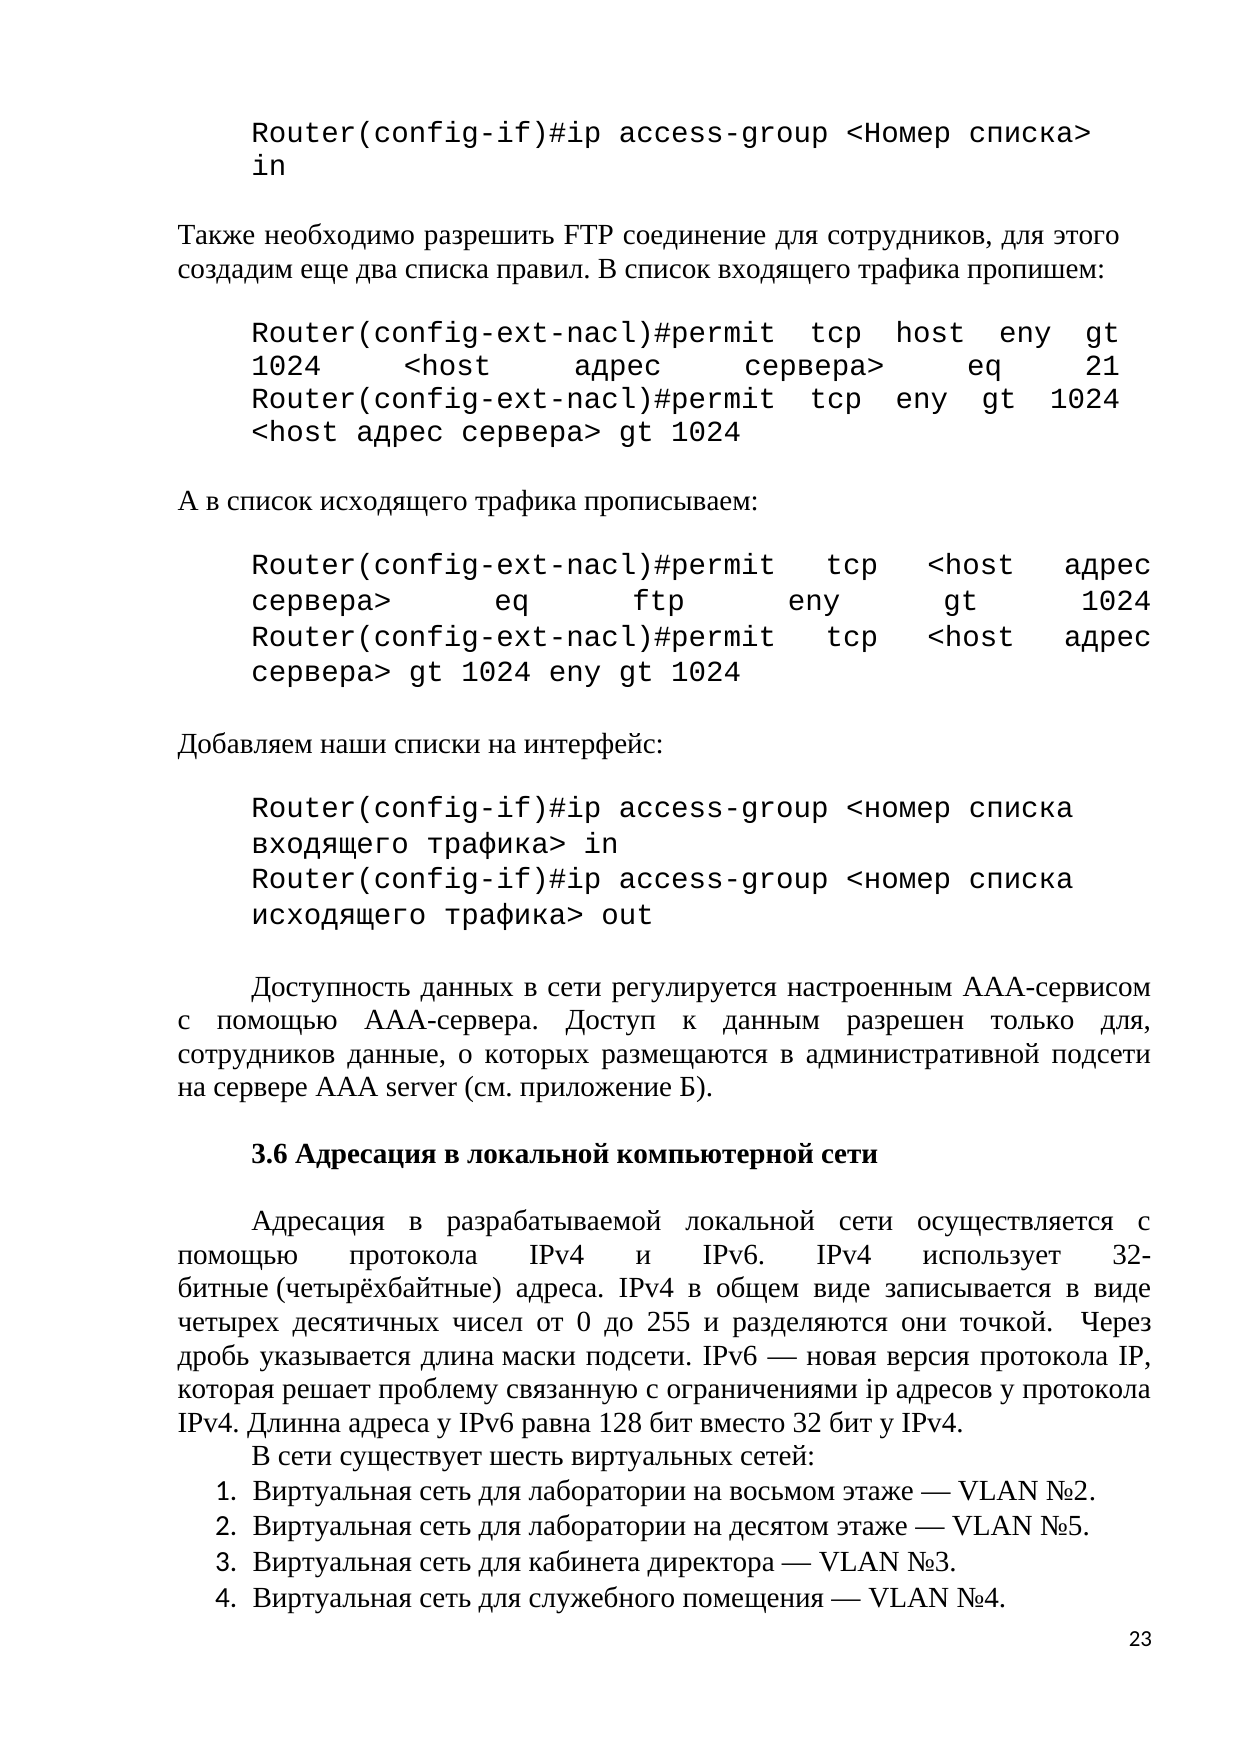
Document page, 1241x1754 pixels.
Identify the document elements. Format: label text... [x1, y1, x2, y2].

text Добавляем наши списки на интерфейс: [177, 726, 1120, 759]
text Router(config-if)#ip access-group <номер списка [177, 864, 1152, 897]
text В сети существует шесть виртуальных сетей: [177, 1438, 1152, 1472]
text А в список исходящего трафика прописываем: [177, 483, 1120, 517]
text входящего трафика> in [251, 829, 1152, 862]
subtitle Адресация в локальной компьютерной сети [251, 1136, 1152, 1170]
text Router(config-if)#ip access-group <номер списка [251, 793, 1152, 826]
text Router(config-if)#ip access-group <Номер списка> [177, 118, 1120, 151]
text Router(config-ext-nacl)#permit tcp <host адрес сервера> eq ftp eny gt 1024 Router(config-ext-nacl)#permit tcp <host адрес сервера> gt 1024 eny gt 1024 [251, 551, 1152, 690]
list Виртуальная сеть для лаборатории на восьмом этаже — VLAN №2. [215, 1472, 1152, 1507]
text Router(config-ext-nacl)#permit tcp host eny gt 1024 <host адрес сервера> eq 21 Router(config-ext-nacl)#permit tcp eny gt 1024 <host адрес сервера> gt 1024 [251, 318, 1120, 450]
text Доступность данных в сети регулируется настроенным AAA-сервисом с помощью AAA-сервера. Доступ к данным разрешен только для, сотрудников данные, о которых размещаются в административной подсети на сервере AAA server (см. приложение Б). [177, 969, 1152, 1103]
text Также необходимо разрешить FTP соединение для сотрудников, для этого создадим еще два списка правил. В список входящего трафика пропишем: [177, 217, 1120, 284]
list Виртуальная сеть для служебного помещения — VLAN №4. [215, 1579, 1152, 1614]
text исходящего трафика> out [177, 900, 1152, 933]
list Виртуальная сеть для лаборатории на десятом этаже — VLAN №5. [215, 1507, 1152, 1543]
list Виртуальная сеть для кабинета директора — VLAN №3. [215, 1543, 1152, 1579]
text Адресация в разрабатываемой локальной сети осуществляется с помощью протокола IPv4 и IPv6. IPv4 использует 32-битные (четырёхбайтные) адреса. IPv4 в общем виде записывается в виде четырех десятичных чисел от 0 до 255 и разделяются они точкой. Через дробь указывается длина маски подсети. IPv6 — новая версия протокола IP, которая решает проблему связанную с ограничениями ip адресов у протокола IPv4. Длинна адреса у IPv6 равна 128 бит вместо 32 бит у IPv4. [177, 1203, 1152, 1438]
text in [177, 151, 1120, 184]
